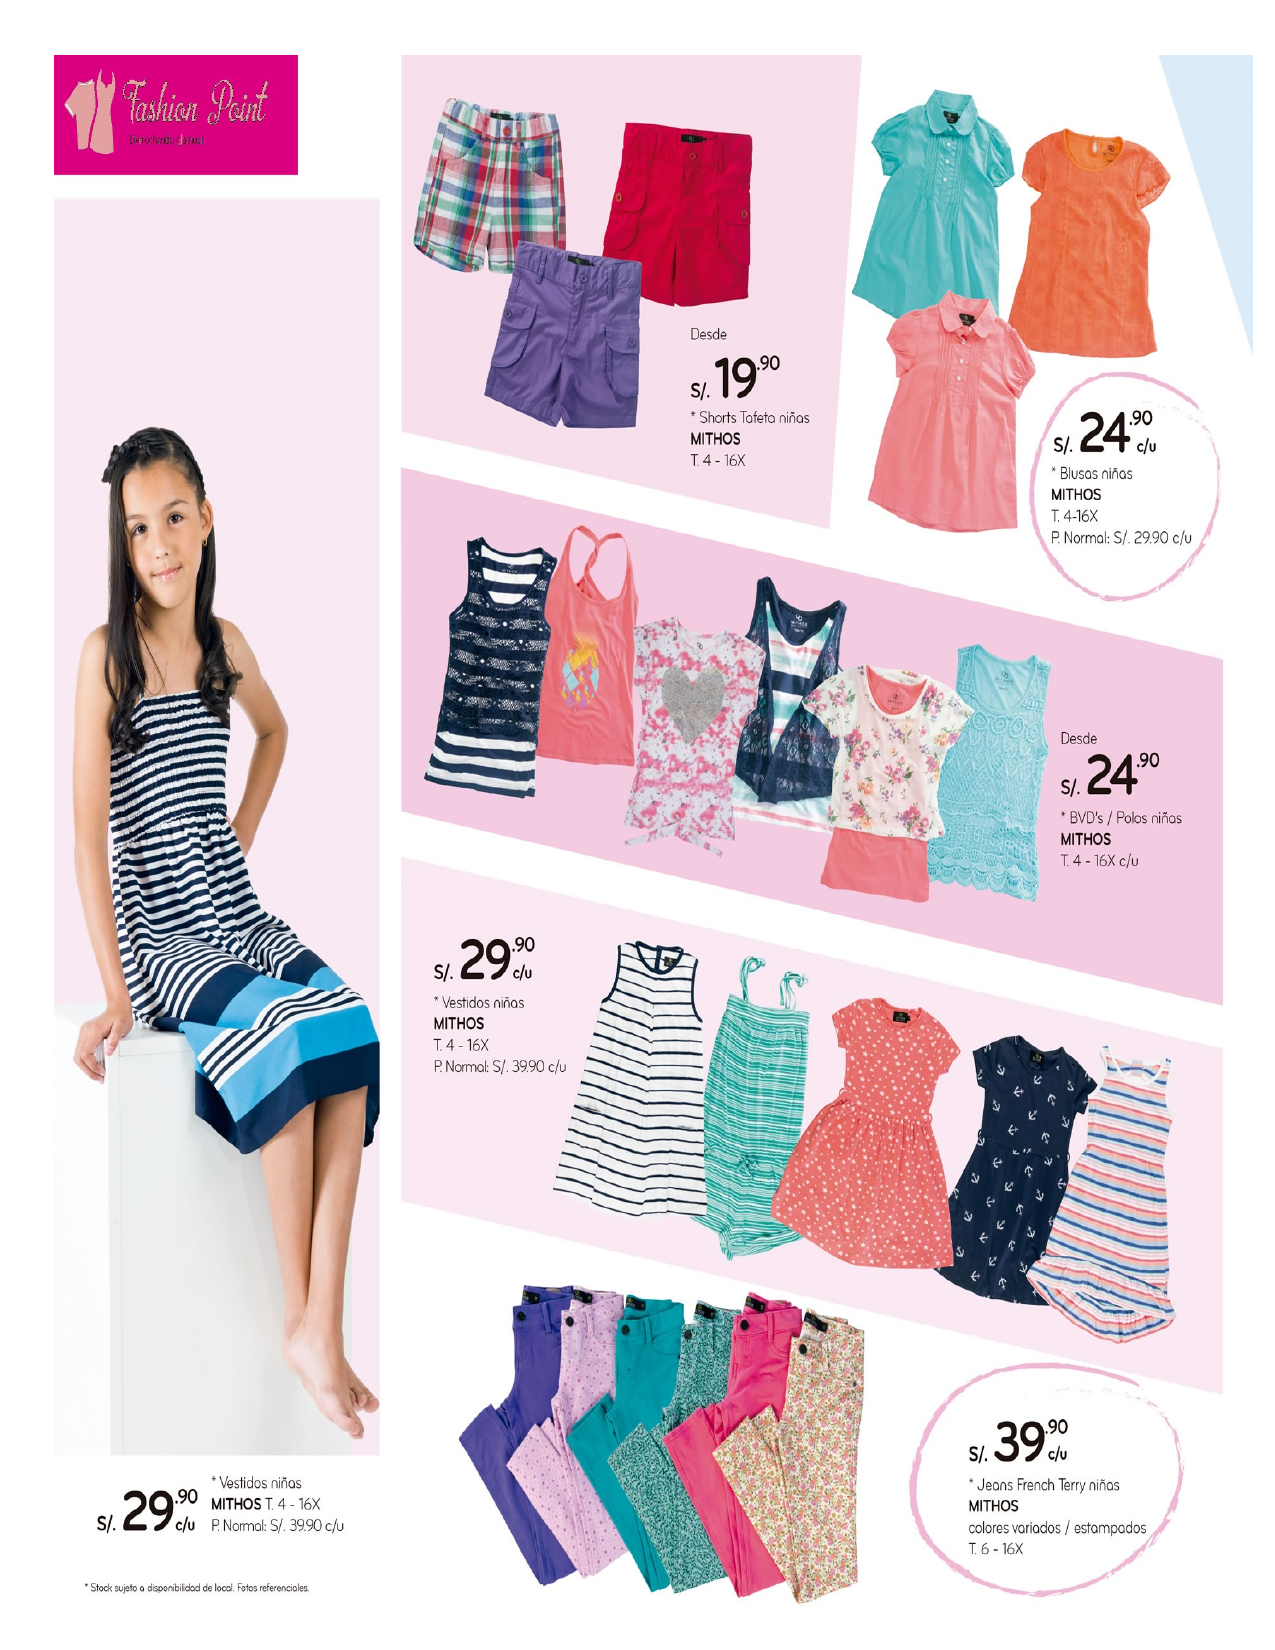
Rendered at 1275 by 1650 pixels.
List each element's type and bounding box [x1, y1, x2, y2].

picture [54, 55, 1253, 1632]
